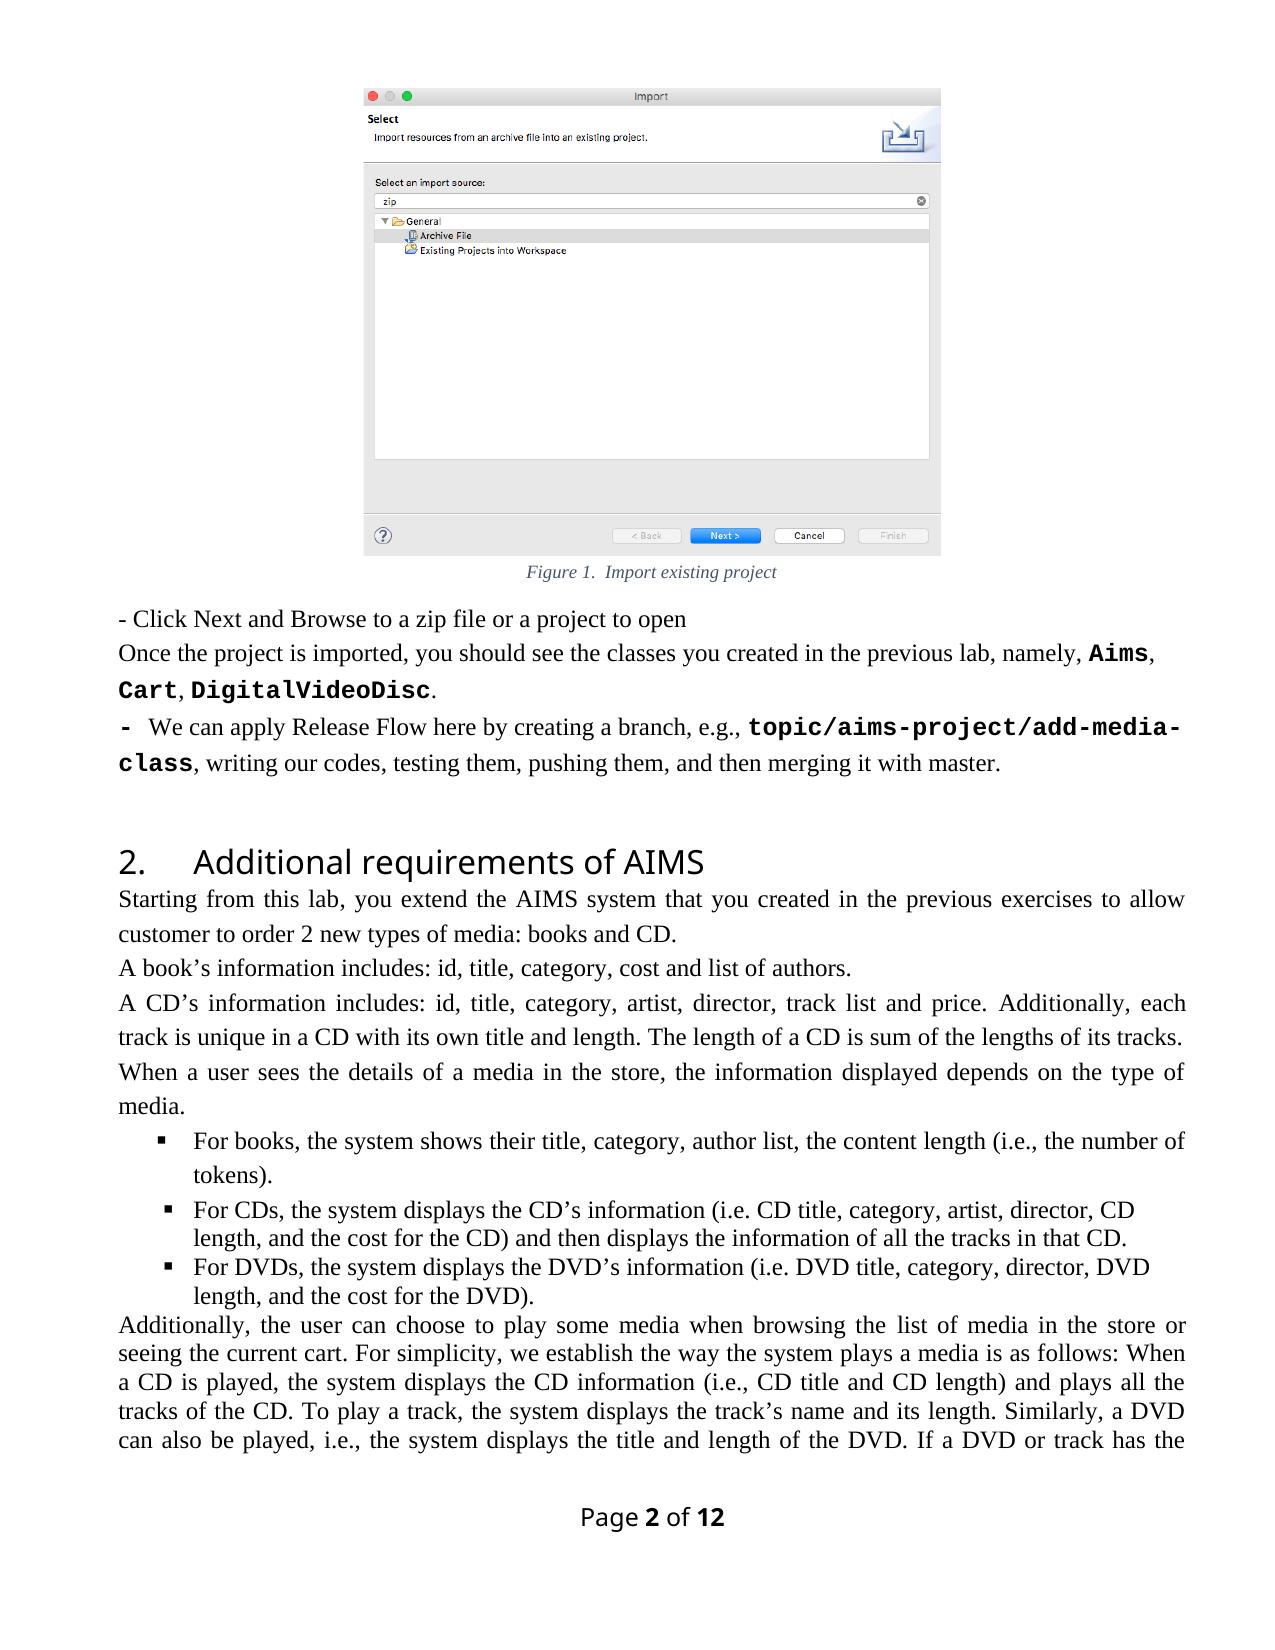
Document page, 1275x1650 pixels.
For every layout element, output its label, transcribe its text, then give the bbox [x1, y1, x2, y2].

list For books, the system shows their title, category, author list, the content length (i.e., the number of tokens). [156, 1126, 1186, 1189]
subtitle Additional requirements of AIMS [118, 839, 1186, 884]
text Once the project is imported, you should see the classes you created in the previous lab, namely, Aims, Cart, DigitalVideoDisc. [118, 638, 1186, 706]
text A book’s information includes: id, title, category, cost and list of authors. [118, 953, 1186, 982]
text A CD’s information includes: id, title, category, artist, director, track list and price. Additionally, each track is unique in a CD with its own title and length. The length of a CD is sum of the lengths of its tracks. [118, 988, 1186, 1051]
text When a user sees the details of a media in the store, the information displayed depends on the type of media. [118, 1057, 1186, 1120]
list For CDs, the system displays the CD’s information (i.e. CD title, category, artist, director, CD length, and the cost for the CD) and then displays the information of all the tracks in that CD. [162, 1195, 1186, 1252]
text - Click Next and Browse to a zip file or a project to open [118, 604, 1186, 632]
picture [363, 88, 941, 556]
list For DVDs, the system displays the DVD’s information (i.e. DVD title, category, director, DVD length, and the cost for the DVD). [162, 1252, 1186, 1310]
text Figure 1. Import existing project [118, 561, 1186, 583]
text Starting from this lab, you extend the AIMS system that you created in the previous exercises to allow customer to order 2 new types of media: books and CD. [118, 884, 1186, 948]
text - We can apply Release Flow here by creating a branch, e.g., topic/aims-project/add-media-class, writing our codes, testing them, pushing them, and then merging it with master. [118, 712, 1186, 779]
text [118, 1310, 1186, 1453]
